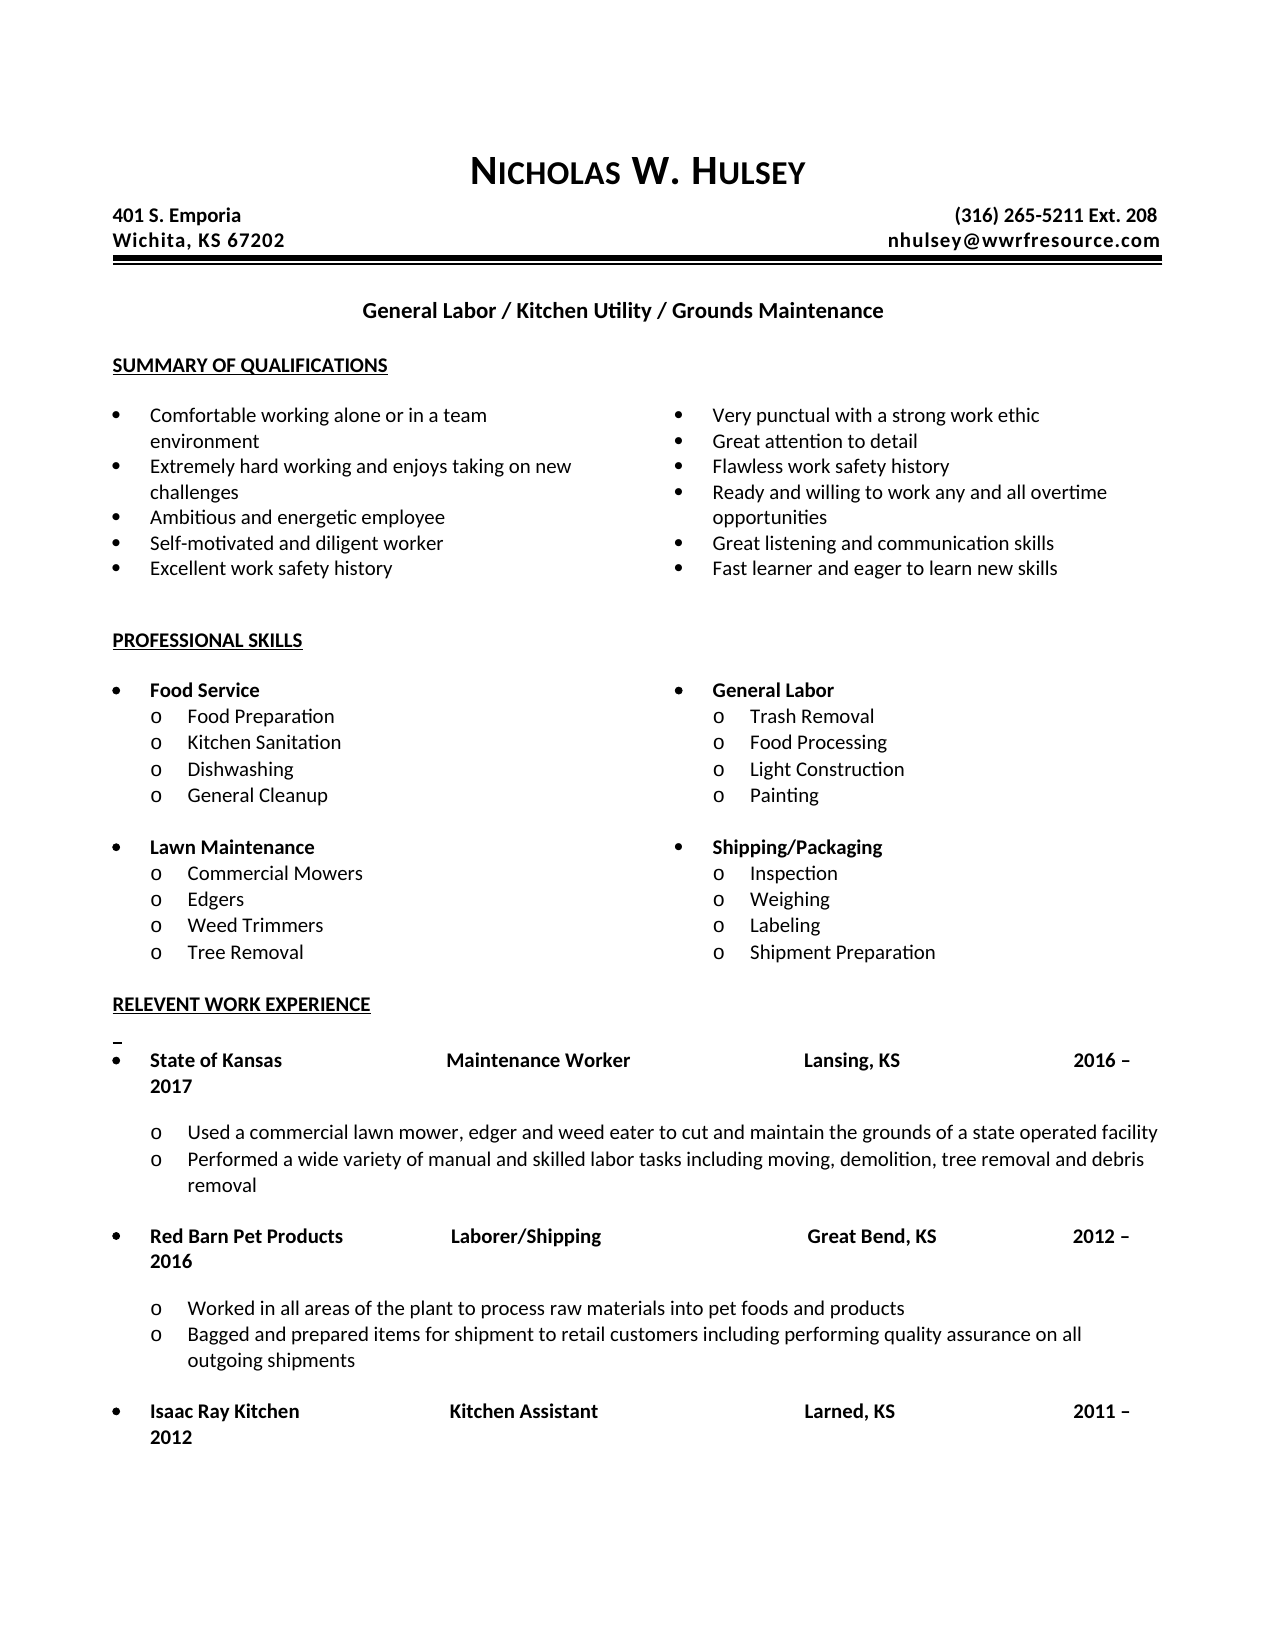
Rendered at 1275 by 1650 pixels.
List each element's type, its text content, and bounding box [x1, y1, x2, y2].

list Dishwashing [150, 756, 600, 782]
list Lawn Maintenance [112, 834, 600, 860]
list Very punctual with a strong work ethic [675, 403, 1162, 428]
list Fast learner and eager to learn new skills [675, 555, 1162, 581]
list Ready and willing to work any and all overtime opportunities [675, 479, 1162, 530]
list General Cleanup [150, 782, 600, 809]
list Excellent work safety history [112, 555, 600, 581]
list Food Preparation [150, 703, 600, 729]
list Shipping/Packaging [675, 834, 1162, 860]
list Used a commercial lawn mower, edger and weed eater to cut and maintain the grounds of a state operated facility [150, 1119, 1162, 1146]
list Shipment Preparation [712, 939, 1162, 966]
text General Labor / Kitchen Utility / Grounds Maintenance [84, 296, 1162, 324]
text 401 S. Emporia (316) 265-5211 Ext. 208 [112, 202, 1162, 228]
text Wichita, KS 67202 nhulsey@wwrfresource.com [112, 228, 1162, 264]
list State of Kansas Maintenance Worker Lansing, KS 2016 – 2017 [112, 1048, 1162, 1098]
text SUMMARY OF QUALIFICATIONS [84, 352, 1162, 377]
list Red Barn Pet Products Laborer/Shipping Great Bend, KS 2012 – 2016 [112, 1223, 1162, 1274]
list Ambitious and energetic employee [112, 504, 600, 530]
text PROFESSIONAL SKILLS [112, 627, 1162, 652]
list Self-motivated and diligent worker [112, 530, 600, 555]
list Light Construction [712, 756, 1162, 782]
list Extremely hard working and enjoys taking on new challenges [112, 453, 600, 504]
list Great listening and communication skills [675, 530, 1162, 555]
list Isaac Ray Kitchen Kitchen Assistant Larned, KS 2011 – 2012 [112, 1398, 1162, 1449]
subtitle Nicholas W. Hulsey [112, 144, 1162, 194]
list Kitchen Sanitation [150, 729, 600, 756]
list Weed Trimmers [150, 913, 600, 939]
text RELEVENT WORK EXPERIENCE [112, 991, 1162, 1016]
list Commercial Mowers [150, 860, 600, 886]
list Inspection [712, 860, 1162, 886]
list Flawless work safety history [675, 453, 1162, 479]
list Food Service [112, 678, 600, 703]
list Comfortable working alone or in a team environment [112, 403, 600, 453]
list Weighing [712, 886, 1162, 913]
list Bagged and prepared items for shipment to retail customers including performing quality assurance on all outgoing shipments [150, 1321, 1162, 1373]
list Worked in all areas of the plant to process raw materials into pet foods and products [150, 1295, 1162, 1321]
list Performed a wide variety of manual and skilled labor tasks including moving, demolition, tree removal and debris removal [150, 1146, 1162, 1198]
list Tree Removal [150, 939, 600, 966]
list Trash Removal [712, 703, 1162, 729]
list Great attention to detail [675, 428, 1162, 453]
list Edgers [150, 886, 600, 913]
list Painting [712, 782, 1162, 809]
list General Labor [675, 678, 1162, 703]
list Food Processing [712, 729, 1162, 756]
list Labeling [712, 913, 1162, 939]
